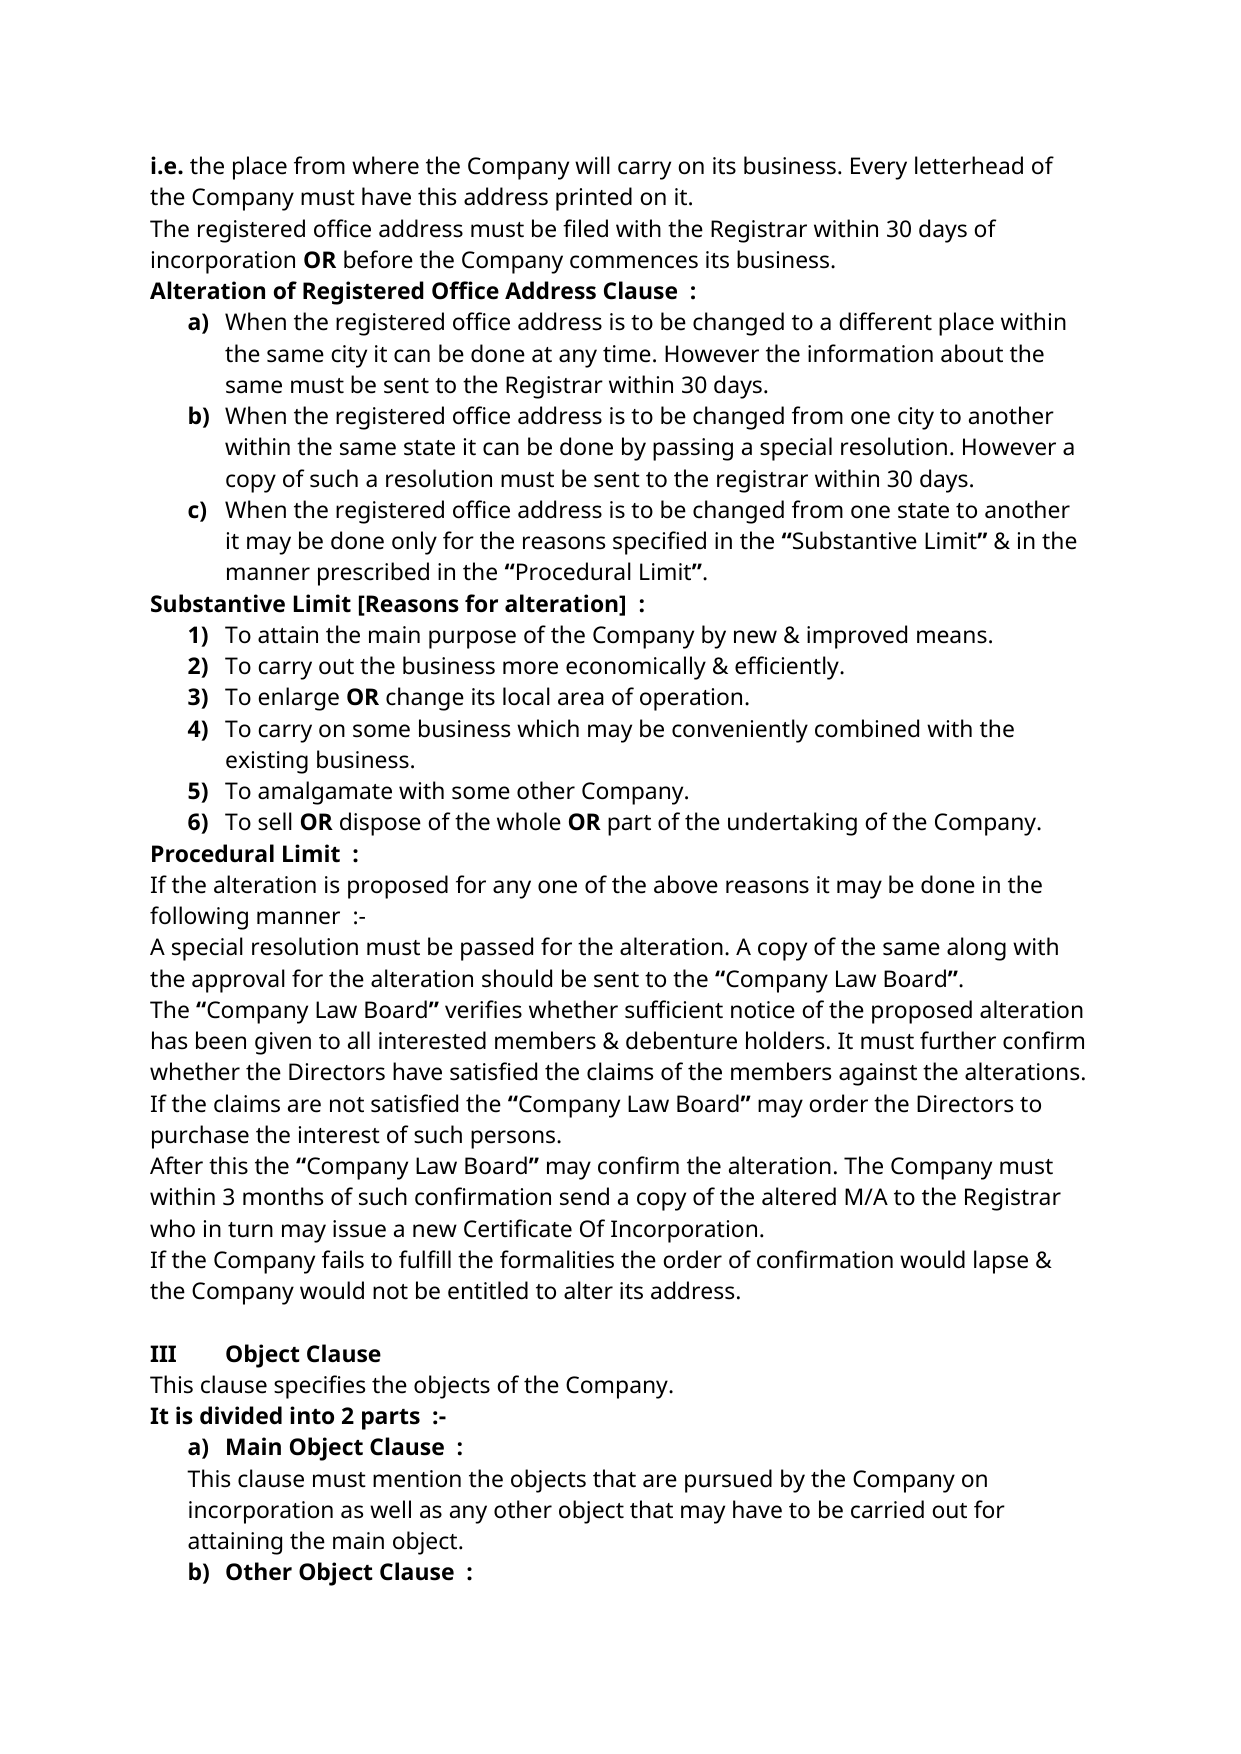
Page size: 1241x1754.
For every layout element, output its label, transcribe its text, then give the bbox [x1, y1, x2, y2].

text After this the “Company Law Board” may confirm the alteration. The Company must within 3 months of such confirmation send a copy of the altered M/A to the Registrar who in turn may issue a new Certificate Of Incorporation. [150, 1150, 1090, 1244]
list When the registered office address is to be changed to a different place within the same city it can be done at any time. However the information about the same must be sent to the Registrar within 30 days. [187, 306, 1090, 400]
list Main Object Clause : [187, 1431, 1090, 1462]
list To enlarge OR change its local area of operation. [187, 681, 1090, 712]
list Other Object Clause : [187, 1556, 1090, 1587]
subtitle To attain the main purpose of the Company by new & improved means. [187, 619, 1090, 650]
list When the registered office address is to be changed from one city to another within the same state it can be done by passing a special resolution. However a copy of such a resolution must be sent to the registrar within 30 days. [187, 400, 1090, 494]
list To carry out the business more economically & efficiently. [187, 650, 1090, 681]
text If the alteration is proposed for any one of the above reasons it may be done in the following manner :- [150, 869, 1090, 931]
text The registered office address must be filed with the Registrar within 30 days of incorporation OR before the Company commences its business. [150, 212, 1090, 275]
subtitle It is divided into 2 parts :- [150, 1400, 1090, 1431]
list To amalgamate with some other Company. [187, 775, 1090, 806]
subtitle Substantive Limit [Reasons for alteration] : [150, 587, 1090, 619]
text i.e. the place from where the Company will carry on its business. Every letterhead of the Company must have this address printed on it. [150, 150, 1090, 212]
list When the registered office address is to be changed from one state to another it may be done only for the reasons specified in the “Substantive Limit” & in the manner prescribed in the “Procedural Limit”. [187, 494, 1090, 587]
text The “Company Law Board” verifies whether sufficient notice of the proposed alteration has been given to all interested members & debenture holders. It must further confirm whether the Directors have satisfied the claims of the members against the alterations. If the claims are not satisfied the “Company Law Board” may order the Directors to purchase the interest of such persons. [150, 994, 1090, 1150]
text III Object Clause [150, 1337, 1090, 1369]
text If the Company fails to fulfill the formalities the order of confirmation would lapse & the Company would not be entitled to alter its address. [150, 1244, 1090, 1306]
text Procedural Limit : [150, 837, 1090, 869]
text A special resolution must be passed for the alteration. A copy of the same along with the approval for the alteration should be sent to the “Company Law Board”. [150, 931, 1090, 994]
text This clause must mention the objects that are pursued by the Company on incorporation as well as any other object that may have to be carried out for attaining the main object. [187, 1462, 1090, 1556]
list To carry on some business which may be conveniently combined with the existing business. [187, 712, 1090, 775]
list To sell OR dispose of the whole OR part of the undertaking of the Company. [187, 806, 1090, 837]
text This clause specifies the objects of the Company. [150, 1369, 1090, 1400]
text Alteration of Registered Office Address Clause : [150, 275, 1090, 306]
